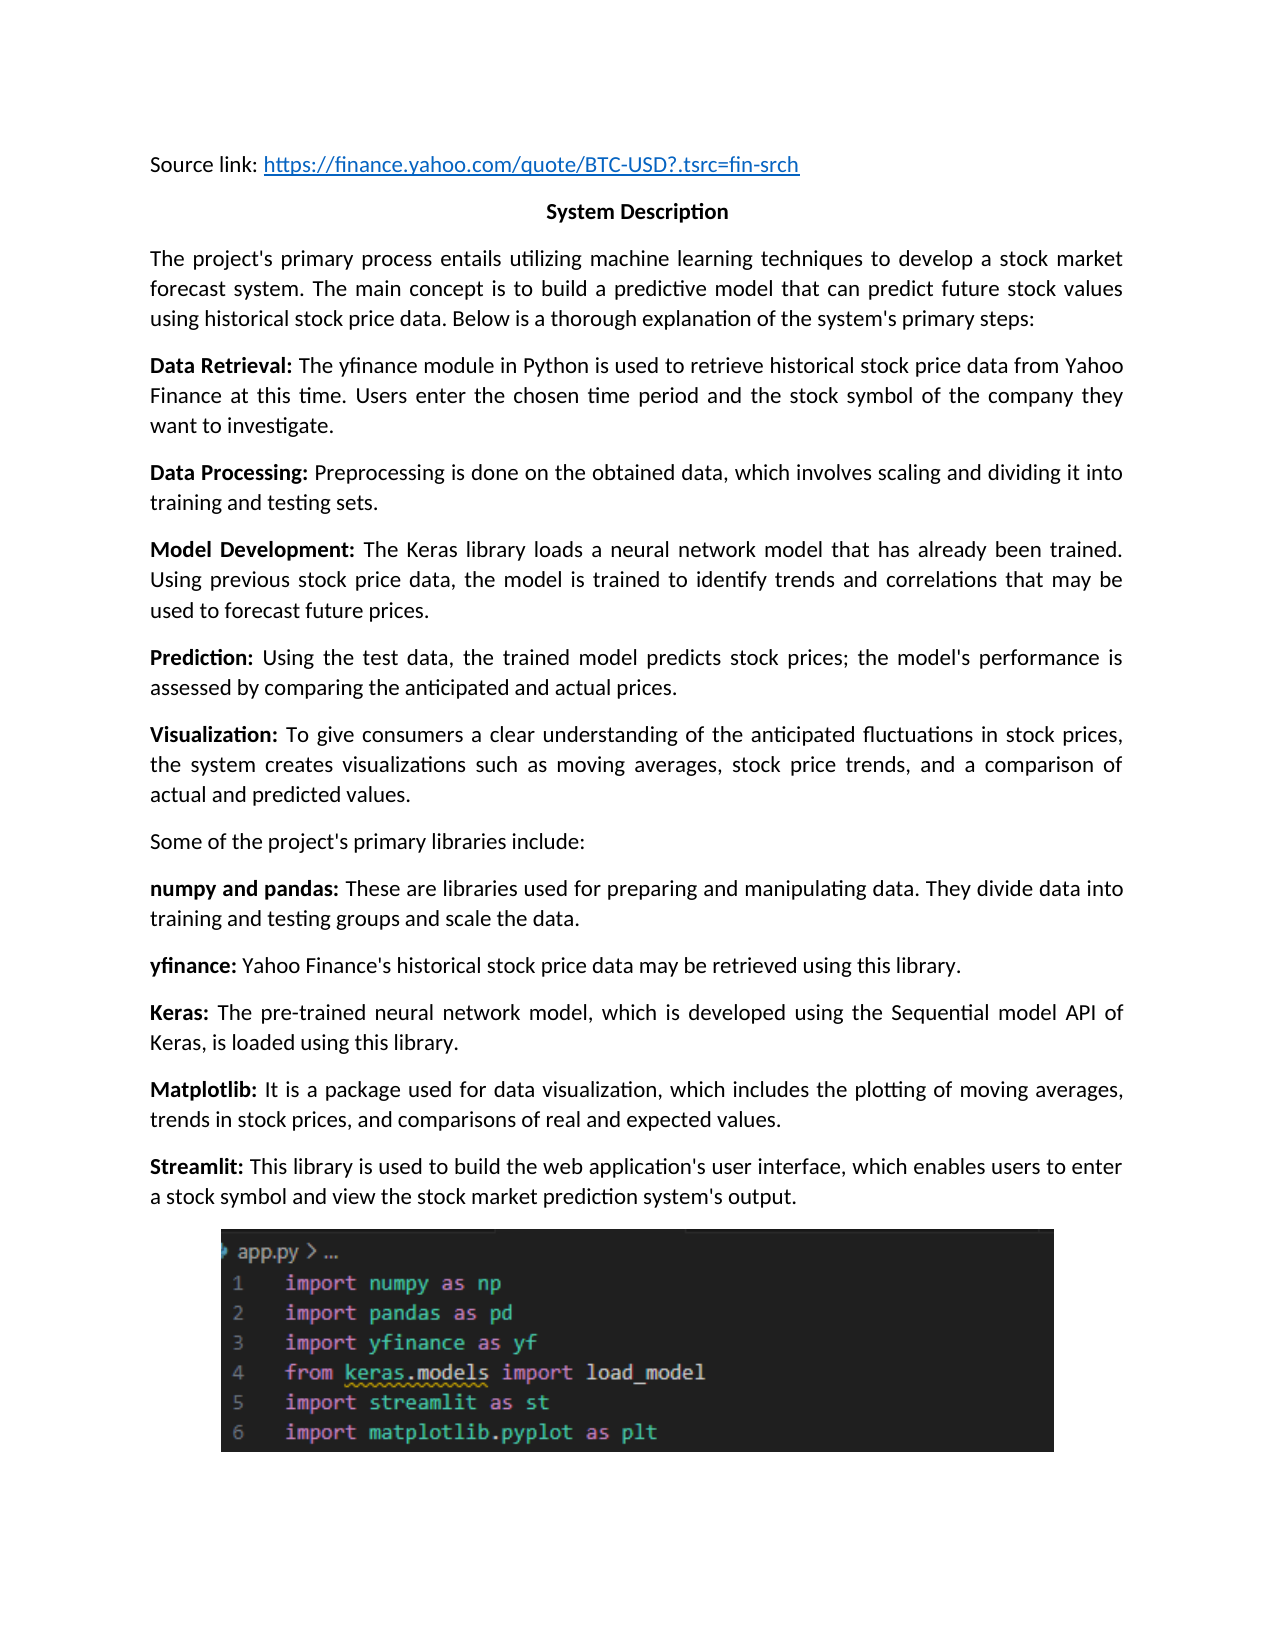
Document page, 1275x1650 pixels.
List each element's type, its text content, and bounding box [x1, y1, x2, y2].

text Some of the project's primary libraries include: [150, 827, 1125, 855]
picture [221, 1229, 1054, 1452]
text The project's primary process entails utilizing machine learning techniques to develop a stock market forecast system. The main concept is to build a predictive model that can predict future stock values using historical stock price data. Below is a thorough explanation of the system's primary steps: [150, 244, 1125, 332]
text Keras: The pre-trained neural network model, which is developed using the Sequential model API of Keras, is loaded using this library. [150, 998, 1125, 1056]
text Data Processing: Preprocessing is done on the obtained data, which involves scaling and dividing it into training and testing sets. [150, 458, 1125, 517]
text yfinance: Yahoo Finance's historical stock price data may be retrieved using this library. [150, 951, 1125, 979]
text Source link: https://finance.yahoo.com/quote/BTC-USD?.tsrc=fin-srch [150, 150, 1125, 178]
text numpy and pandas: These are libraries used for preparing and manipulating data. They divide data into training and testing groups and scale the data. [150, 874, 1125, 932]
text Model Development: The Keras library loads a neural network model that has already been trained. Using previous stock price data, the model is trained to identify trends and correlations that may be used to forecast future prices. [150, 535, 1125, 624]
text Matplotlib: It is a package used for data visualization, which includes the plotting of moving averages, trends in stock prices, and comparisons of real and expected values. [150, 1075, 1125, 1133]
text Streamlit: This library is used to build the web application's user interface, which enables users to enter a stock symbol and view the stock market prediction system's output. [150, 1152, 1125, 1210]
text Prediction: Using the test data, the trained model predicts stock prices; the model's performance is assessed by comparing the anticipated and actual prices. [150, 643, 1125, 701]
text Data Retrieval: The yfinance module in Python is used to retrieve historical stock price data from Yahoo Finance at this time. Users enter the chosen time period and the stock symbol of the company they want to investigate. [150, 351, 1125, 439]
text Visualization: To give consumers a clear understanding of the anticipated fluctuations in stock prices, the system creates visualizations such as moving averages, stock price trends, and a comparison of actual and predicted values. [150, 720, 1125, 808]
text System Description [150, 197, 1125, 225]
